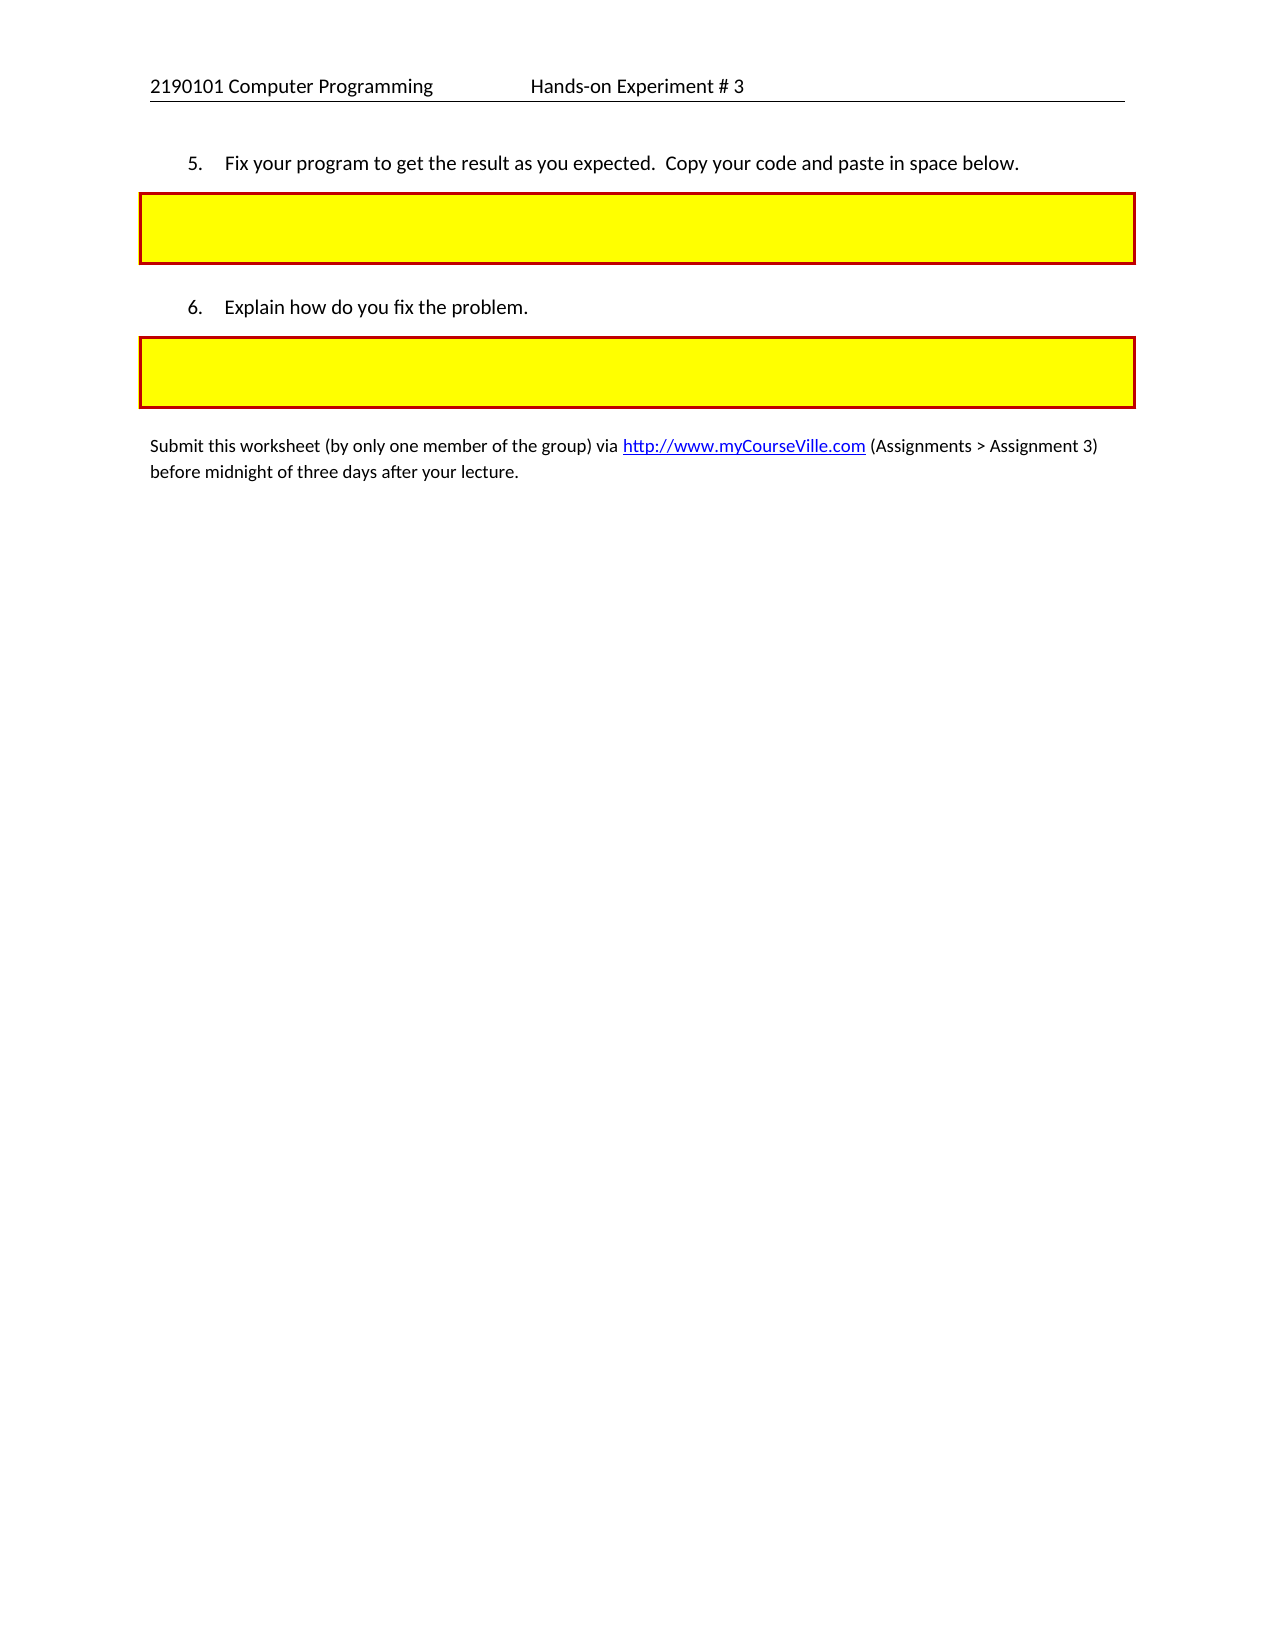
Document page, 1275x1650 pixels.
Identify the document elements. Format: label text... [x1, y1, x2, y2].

list Fix your program to get the result as you expected. Copy your code and paste in space below. [187, 150, 1125, 175]
text Submit this worksheet (by only one member of the group) via http://www.myCourseVille.com (Assignments > Assignment 3) before midnight of three days after your lecture. [150, 434, 1125, 483]
list Explain how do you fix the problem. [187, 294, 1125, 319]
